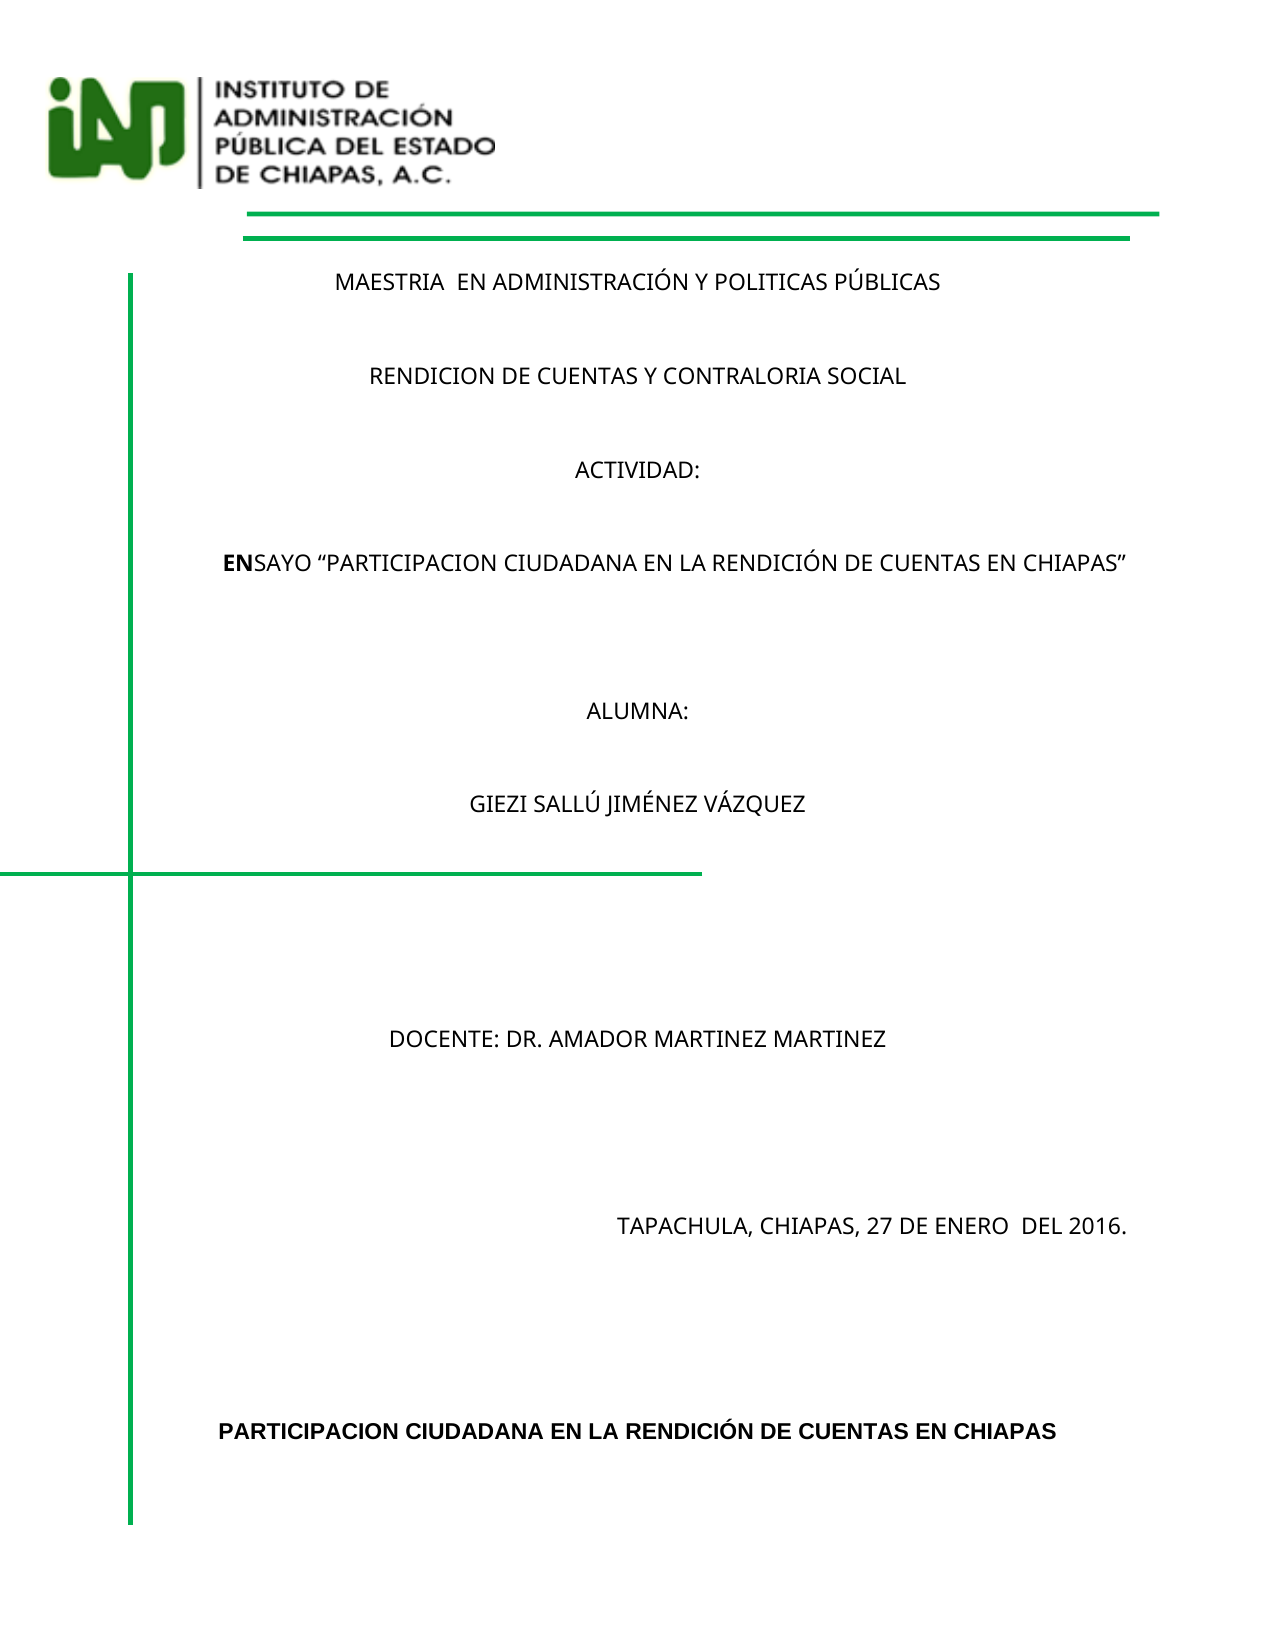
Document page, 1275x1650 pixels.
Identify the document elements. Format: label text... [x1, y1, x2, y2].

text PARTICIPACION CIUDADANA EN LA RENDICIÓN DE CUENTAS EN CHIAPAS [148, 1418, 1127, 1444]
text GIEZI SALLÚ JIMÉNEZ VÁZQUEZ [148, 788, 1127, 820]
picture [45, 77, 495, 189]
text RENDICION DE CUENTAS Y CONTRALORIA SOCIAL [148, 360, 1127, 391]
text ACTIVIDAD: [148, 454, 1127, 485]
text DOCENTE: DR. AMADOR MARTINEZ MARTINEZ [148, 1023, 1127, 1054]
text ENSAYO “PARTICIPACION CIUDADANA EN LA RENDICIÓN DE CUENTAS EN CHIAPAS” [148, 547, 1127, 579]
text ALUMNA: [148, 695, 1127, 726]
text TAPACHULA, CHIAPAS, 27 DE ENERO DEL 2016. [148, 1210, 1127, 1242]
text MAESTRIA EN ADMINISTRACIÓN Y POLITICAS PÚBLICAS [148, 266, 1127, 297]
